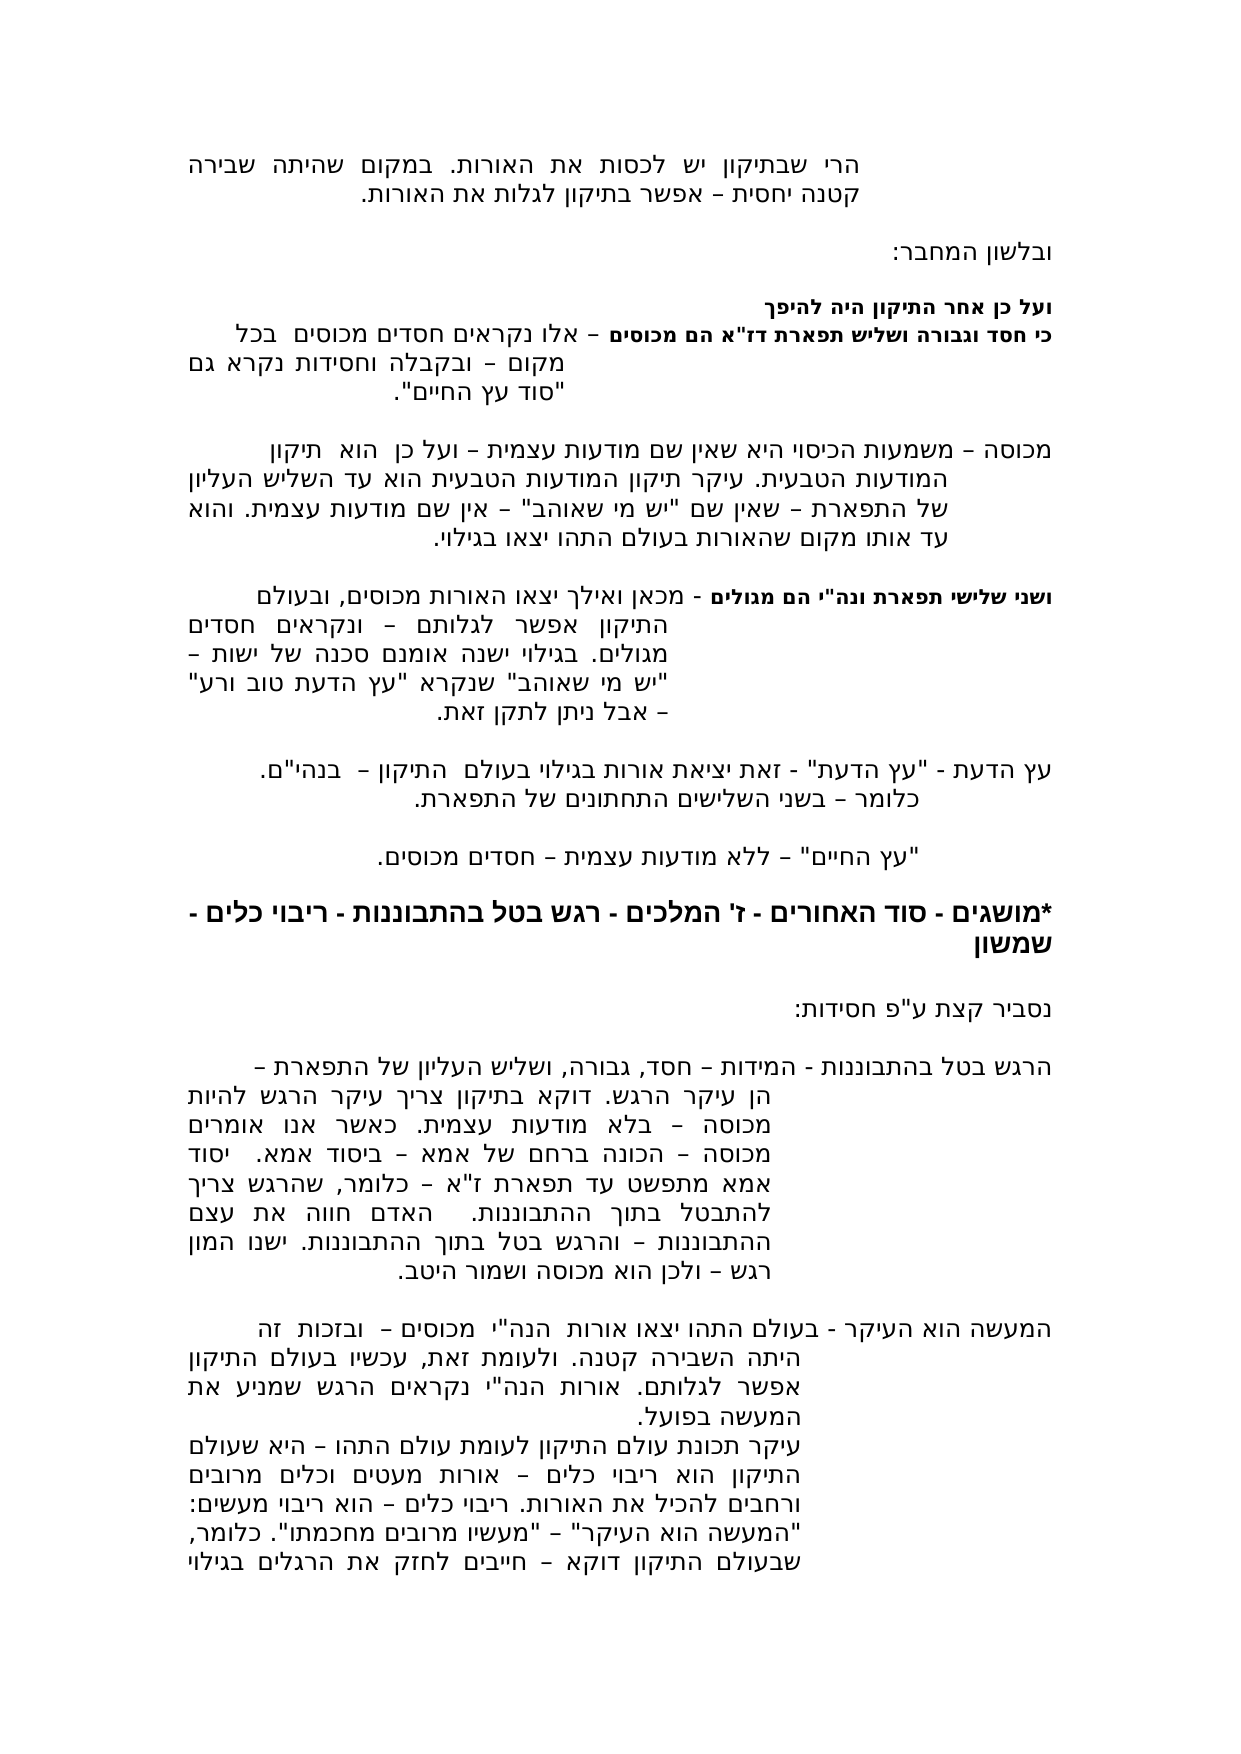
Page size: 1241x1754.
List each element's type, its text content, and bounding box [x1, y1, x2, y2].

text מכוסה – משמעות הכיסוי היא שאין שם מודעות עצמית – ועל כן הוא תיקון [187, 436, 1053, 465]
text המודעות הטבעית. עיקר תיקון המודעות הטבעית הוא עד השליש העליון של התפארת – שאין שם "יש מי שאוהב" – אין שם מודעות עצמית. והוא עד אותו מקום שהאורות בעולם התהו יצאו בגילוי. [187, 465, 949, 552]
text היתה השבירה קטנה. ולעומת זאת, עכשיו בעולם התיקון אפשר לגלותם. אורות הנה"י נקראים הרגש שמניע את המעשה בפועל. [187, 1343, 802, 1431]
text כלומר – בשני השלישים התחתונים של התפארת. [187, 785, 1053, 814]
text "עץ החיים" – ללא מודעות עצמית – חסדים מכוסים. [187, 843, 1053, 872]
text ובלשון המחבר: [187, 237, 1053, 266]
text ושני שלישי תפארת ונה"י הם מגולים - מכאן ואילך יצאו האורות מכוסים, ובעולם [187, 581, 1053, 610]
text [187, 1431, 802, 1577]
text נסביר קצת ע"פ חסידות: [187, 994, 1053, 1023]
text התיקון אפשר לגלותם – ונקראים חסדים מגולים. בגילוי ישנה אומנם סכנה של ישות – "יש מי שאוהב" שנקרא "עץ הדעת טוב ורע" – אבל ניתן לתקן זאת. [187, 610, 669, 727]
text הרגש בטל בהתבוננות - המידות – חסד, גבורה, ושליש העליון של התפארת – [187, 1052, 1053, 1081]
text מקום – ובקבלה וחסידות נקרא גם "סוד עץ החיים". [187, 348, 566, 407]
text כי חסד וגבורה ושליש תפארת דז"א הם מכוסים – אלו נקראים חסדים מכוסים בכל [187, 319, 1053, 348]
text הן עיקר הרגש. דוקא בתיקון צריך עיקר הרגש להיות מכוסה – בלא מודעות עצמית. כאשר אנו אומרים מכוסה – הכונה ברחם של אמא – ביסוד אמא. יסוד אמא מתפשט עד תפארת ז"א – כלומר, שהרגש צריך להתבטל בתוך ההתבוננות. האדם חווה את עצם ההתבוננות – והרגש בטל בתוך ההתבוננות. ישנו המון רגש – ולכן הוא מכוסה ושמור היטב. [187, 1081, 772, 1286]
subtitle *מושגים - סוד האחורים - ז' המלכים - רגש בטל בהתבוננות - ריבוי כלים - שמשון [187, 897, 1053, 959]
text המעשה הוא העיקר - בעולם התהו יצאו אורות הנה"י מכוסים – ובזכות זה [187, 1314, 1053, 1343]
text הרי שבתיקון יש לכסות את האורות. במקום שהיתה שבירה קטנה יחסית – אפשר בתיקון לגלות את האורות. [187, 150, 861, 208]
text עץ הדעת - "עץ הדעת" - זאת יציאת אורות בגילוי בעולם התיקון – בנהי"ם. [187, 756, 1053, 785]
text ועל כן אחר התיקון היה להיפך [187, 295, 1053, 319]
